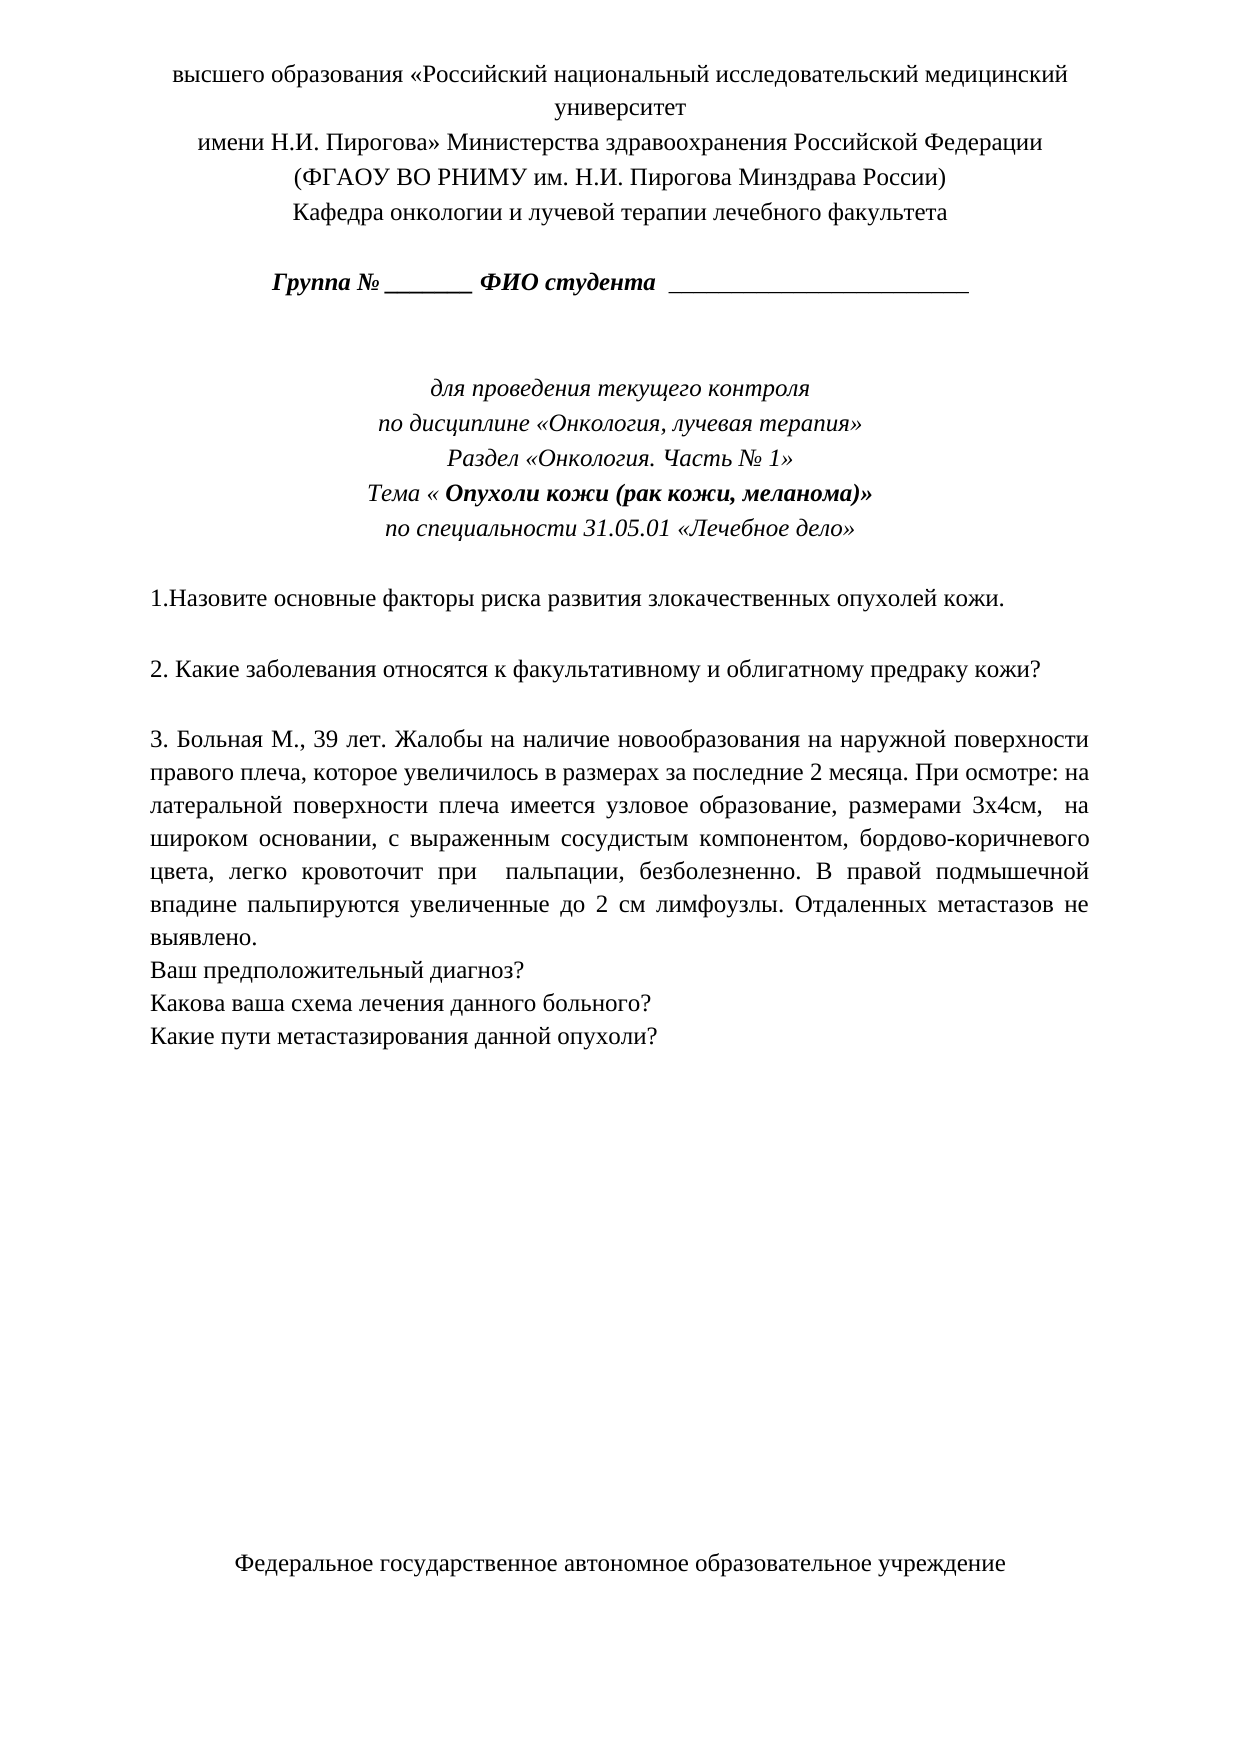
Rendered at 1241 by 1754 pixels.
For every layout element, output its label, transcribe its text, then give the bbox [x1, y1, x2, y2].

text 2. Какие заболевания относятся к факультативному и облигатному предраку кожи? [150, 654, 1090, 682]
text Кафедра онкологии и лучевой терапии лечебного факультета [150, 197, 1090, 226]
text высшего образования «Российский национальный исследовательский медицинский университет [150, 59, 1090, 121]
text Федеральное государственное автономное образовательное учреждение [150, 1548, 1090, 1576]
text 3. Больная М., 39 лет. Жалобы на наличие новообразования на наружной поверхности правого плеча, которое увеличилось в размерах за последние 2 месяца. При осмотре: на латеральной поверхности плеча имеется узловое образование, размерами 3х4см, на широком основании, с выраженным сосудистым компонентом, бордово-коричневого цвета, легко кровоточит при пальпации, безболезненно. В правой подмышечной впадине пальпируются увеличенные до 2 см лимфоузлы. Отдаленных метастазов не выявлено. [150, 724, 1090, 951]
text имени Н.И. Пирогова» Министерства здравоохранения Российской Федерации [150, 127, 1090, 156]
text Ваш предположительный диагноз? [150, 955, 1090, 984]
text для проведения текущего контроля [150, 373, 1090, 402]
text 1.Назовите основные факторы риска развития злокачественных опухолей кожи. [150, 583, 1090, 612]
text по дисциплине «Онкология, лучевая терапия» [150, 408, 1090, 437]
text Тема « Опухоли кожи (рак кожи, меланома)» [150, 478, 1090, 507]
text Какие пути метастазирования данной опухоли? [150, 1021, 1090, 1050]
text (ФГАОУ ВО РНИМУ им. Н.И. Пирогова Минздрава России) [150, 162, 1090, 191]
text Группа № _______ ФИО студента ________________________ [150, 267, 1090, 296]
text Раздел «Онкология. Часть № 1» [150, 443, 1090, 472]
text по специальности 31.05.01 «Лечебное дело» [150, 513, 1090, 542]
text Какова ваша схема лечения данного больного? [150, 988, 1090, 1017]
